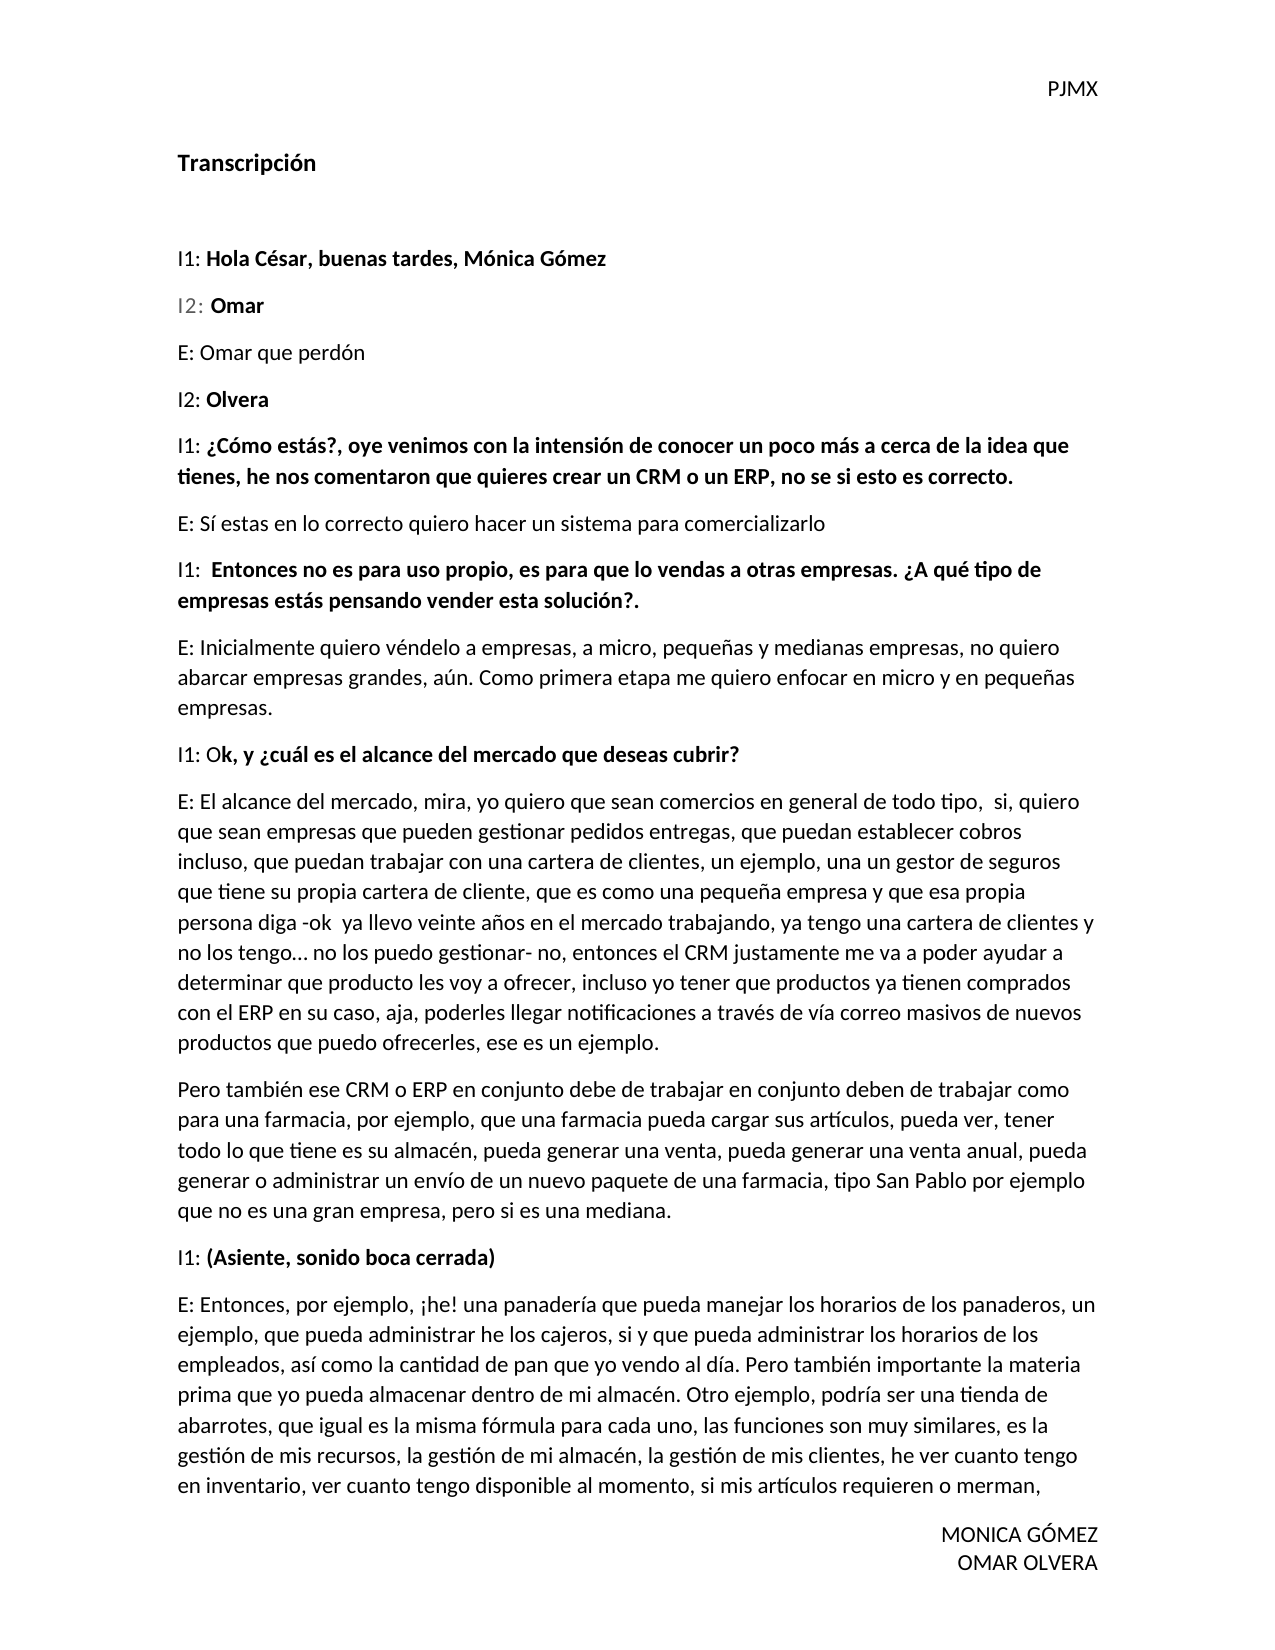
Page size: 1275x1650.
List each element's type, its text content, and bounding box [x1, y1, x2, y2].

text Pero también ese CRM o ERP en conjunto debe de trabajar en conjunto deben de trabajar como para una farmacia, por ejemplo, que una farmacia pueda cargar sus artículos, pueda ver, tener todo lo que tiene es su almacén, pueda generar una venta, pueda generar una venta anual, pueda generar o administrar un envío de un nuevo paquete de una farmacia, tipo San Pablo por ejemplo que no es una gran empresa, pero si es una mediana. [177, 1075, 1098, 1224]
text Transcripción [177, 148, 1098, 178]
text I2: Omar [177, 291, 1098, 319]
text I1: Ok, y ¿cuál es el alcance del mercado que deseas cubrir? [177, 740, 1098, 768]
text E: Inicialmente quiero véndelo a empresas, a micro, pequeñas y medianas empresas, no quiero abarcar empresas grandes, aún. Como primera etapa me quiero enfocar en micro y en pequeñas empresas. [177, 633, 1098, 721]
text I1: Entonces no es para uso propio, es para que lo vendas a otras empresas. ¿A qué tipo de empresas estás pensando vender esta solución?. [177, 556, 1098, 614]
text I1: (Asiente, sonido boca cerrada) [177, 1243, 1098, 1271]
text E: Sí estas en lo correcto quiero hacer un sistema para comercializarlo [177, 509, 1098, 537]
text I1: ¿Cómo estás?, oye venimos con la intensión de conocer un poco más a cerca de la idea que tienes, he nos comentaron que quieres crear un CRM o un ERP, no se si esto es correcto. [177, 432, 1098, 490]
text I1: Hola César, buenas tardes, Mónica Gómez [177, 244, 1098, 272]
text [177, 1290, 1098, 1499]
text E: Omar que perdón [177, 338, 1098, 366]
text E: El alcance del mercado, mira, yo quiero que sean comercios en general de todo tipo, si, quiero que sean empresas que pueden gestionar pedidos entregas, que puedan establecer cobros incluso, que puedan trabajar con una cartera de clientes, un ejemplo, una un gestor de seguros que tiene su propia cartera de cliente, que es como una pequeña empresa y que esa propia persona diga -ok ya llevo veinte años en el mercado trabajando, ya tengo una cartera de clientes y no los tengo… no los puedo gestionar- no, entonces el CRM justamente me va a poder ayudar a determinar que producto les voy a ofrecer, incluso yo tener que productos ya tienen comprados con el ERP en su caso, aja, poderles llegar notificaciones a través de vía correo masivos de nuevos productos que puedo ofrecerles, ese es un ejemplo. [177, 787, 1098, 1056]
text I2: Olvera [177, 385, 1098, 413]
